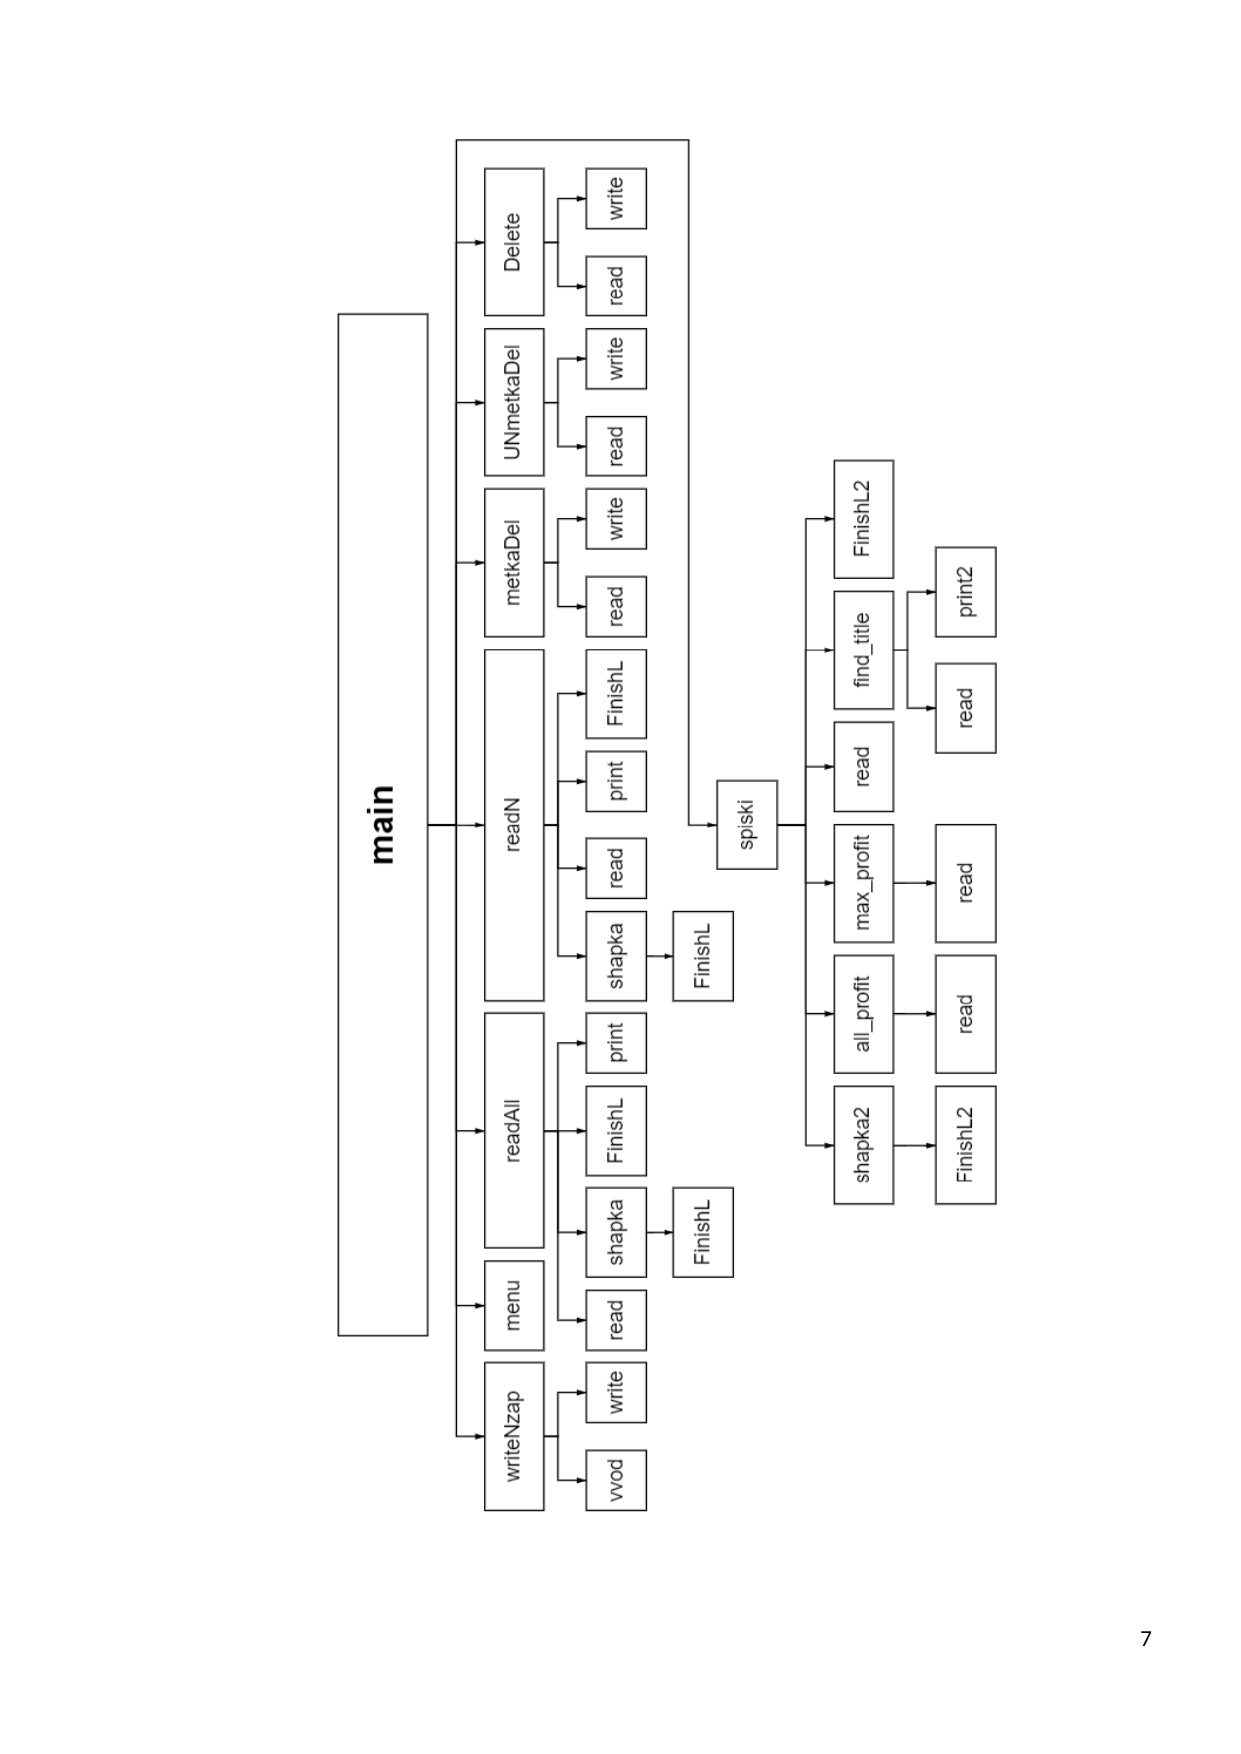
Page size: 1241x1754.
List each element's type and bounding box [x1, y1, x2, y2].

picture [317, 122, 1015, 1534]
